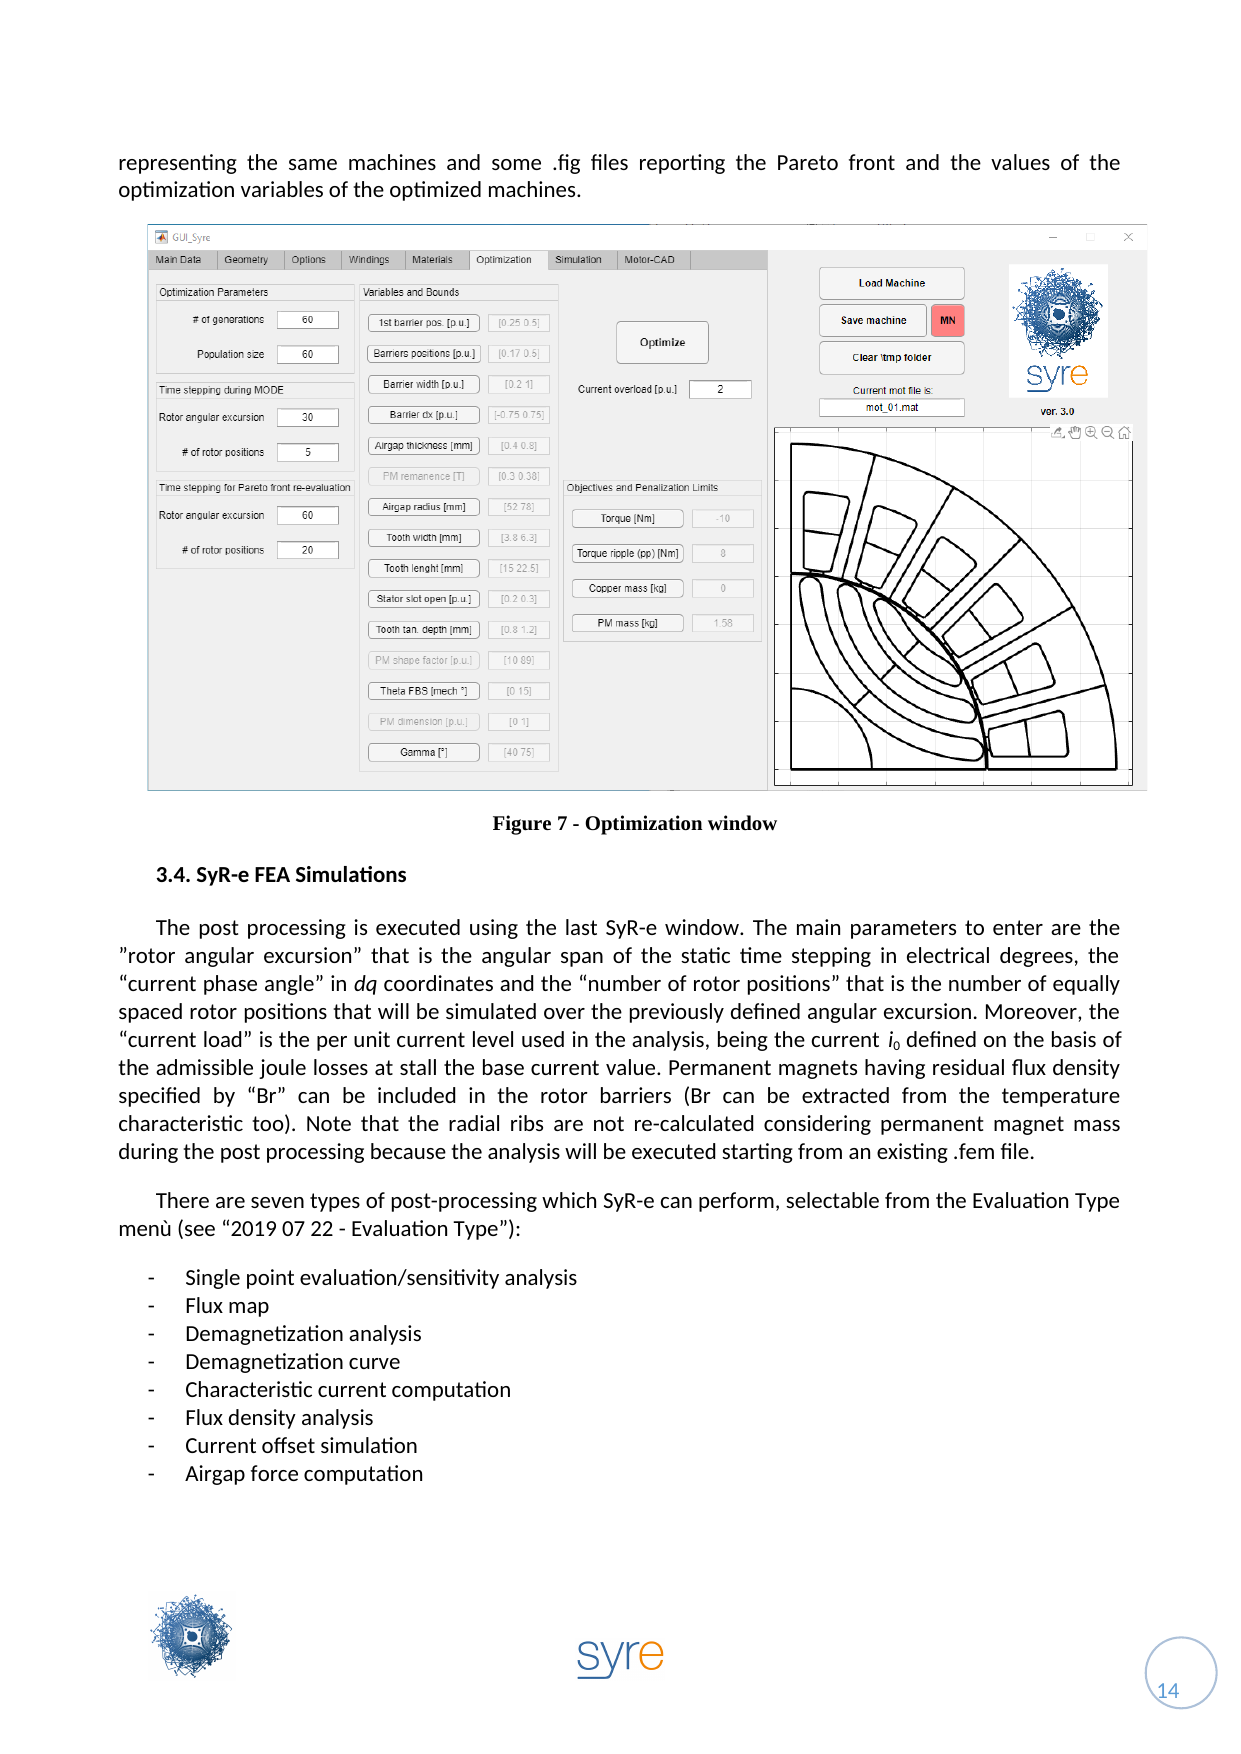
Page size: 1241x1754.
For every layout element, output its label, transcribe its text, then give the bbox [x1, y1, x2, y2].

text The post processing is executed using the last SyR-e window. The main parameters to enter are the ”rotor angular excursion” that is the angular span of the static time stepping in electrical degrees, the “current phase angle” in dq coordinates and the “number of rotor positions” that is the number of equally spaced rotor positions that will be simulated over the previously defined angular excursion. Moreover, the “current load” is the per unit current level used in the analysis, being the current i0 defined on the basis of the admissible joule losses at stall the base current value. Permanent magnets having residual flux density specified by “Br” can be included in the rotor barriers (Br can be extracted from the temperature characteristic too). Note that the radial ribs are not re-calculated considering permanent magnet mass during the post processing because the analysis will be executed starting from an existing .fem file. [118, 913, 1122, 1166]
subtitle SyR-e FEA Simulations [156, 860, 1122, 888]
list Airgap force computation [148, 1459, 1122, 1487]
list Characteristic current computation [148, 1375, 1122, 1403]
list Single point evaluation/sensitivity analysis [148, 1263, 1122, 1291]
list Demagnetization analysis [148, 1319, 1122, 1347]
picture [575, 1638, 666, 1681]
picture [147, 1591, 236, 1681]
list Flux density analysis [148, 1403, 1122, 1431]
picture [147, 224, 1148, 791]
list Current offset simulation [148, 1431, 1122, 1459]
text There are seven types of post-processing which SyR-e can perform, selectable from the Evaluation Type menù (see “2019 07 22 - Evaluation Type”): [118, 1186, 1122, 1242]
list Flux map [148, 1291, 1122, 1319]
list Demagnetization curve [148, 1347, 1122, 1375]
